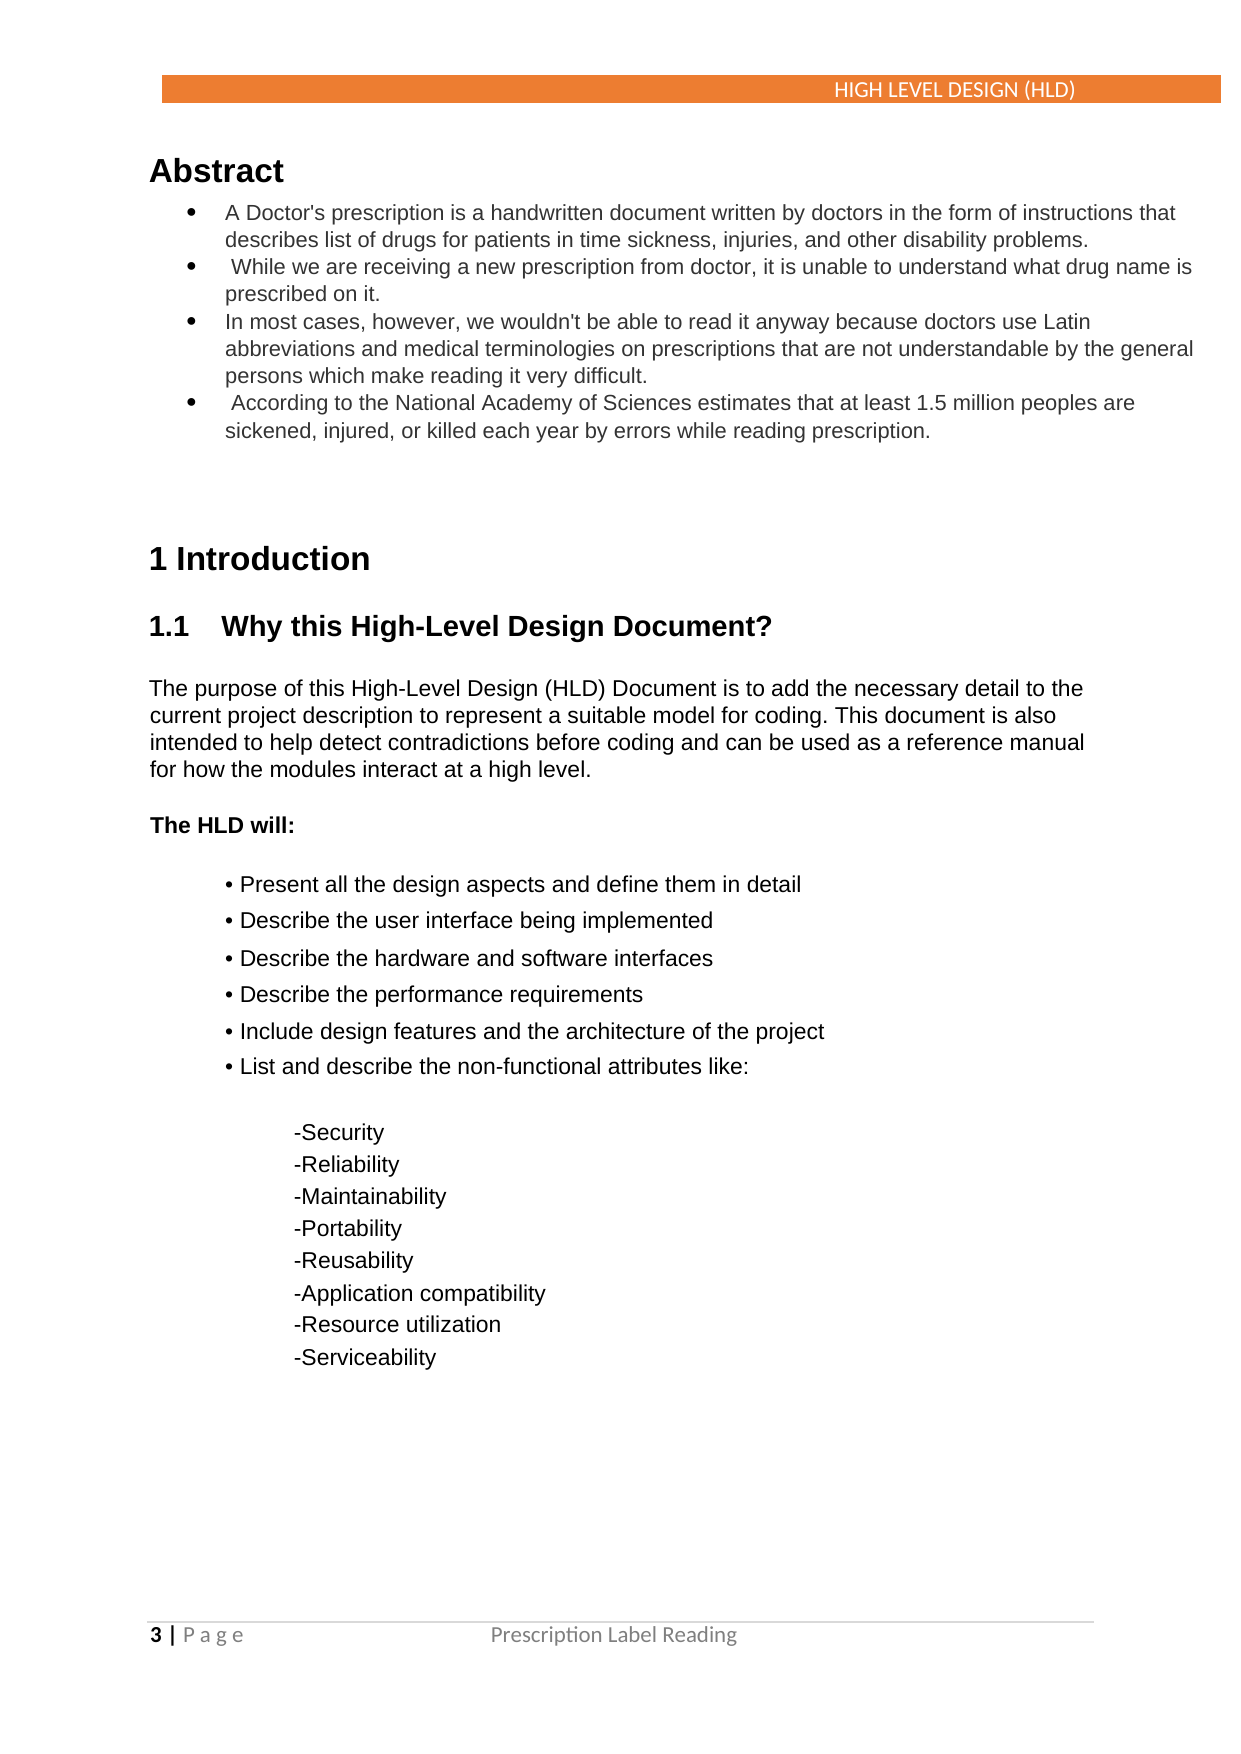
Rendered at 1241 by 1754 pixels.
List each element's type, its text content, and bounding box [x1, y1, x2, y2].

subtitle 1.1 Why this High-Level Design Document? [148, 609, 1221, 643]
text -Portability [148, 1215, 1221, 1242]
text -Reusability [148, 1247, 1221, 1273]
subtitle 1 Introduction [148, 539, 1221, 577]
list Include design features and the architecture of the project [225, 1018, 1091, 1044]
list Describe the performance requirements [225, 981, 1091, 1008]
list A Doctor's prescription is a handwritten document written by doctors in the form of instructions that describes list of drugs for patients in time sickness, injuries, and other disability problems. [187, 199, 1221, 252]
text -Security [148, 1119, 1221, 1145]
list In most cases, however, we wouldn't be able to read it anyway because doctors use Latin abbreviations and medical terminologies on prescriptions that are not understandable by the general persons which make reading it very difficult. [187, 308, 1221, 388]
subtitle Abstract [148, 151, 1221, 189]
text -Resource utilization [148, 1311, 1221, 1338]
list According to the National Academy of Sciences estimates that at least 1.5 million peoples are sickened, injured, or killed each year by errors while reading prescription. [187, 390, 1221, 443]
list Describe the user interface being implemented [225, 907, 1091, 934]
text -Serviceability [148, 1344, 1221, 1370]
text The HLD will: [150, 812, 1221, 838]
text -Maintainability [148, 1183, 1221, 1209]
list Present all the design aspects and define them in detail [225, 871, 1091, 897]
text -Application compatibility [148, 1279, 1221, 1306]
list List and describe the non-functional attributes like: [225, 1053, 1091, 1079]
list While we are receiving a new prescription from doctor, it is unable to understand what drug name is prescribed on it. [187, 254, 1221, 307]
list Describe the hardware and software interfaces [225, 944, 1091, 971]
text The purpose of this High-Level Design (HLD) Document is to add the necessary detail to the current project description to represent a suitable model for coding. This document is also intended to help detect contradictions before coding and can be used as a reference manual for how the modules interact at a high level. [148, 674, 1091, 782]
text -Reliability [148, 1151, 1221, 1177]
